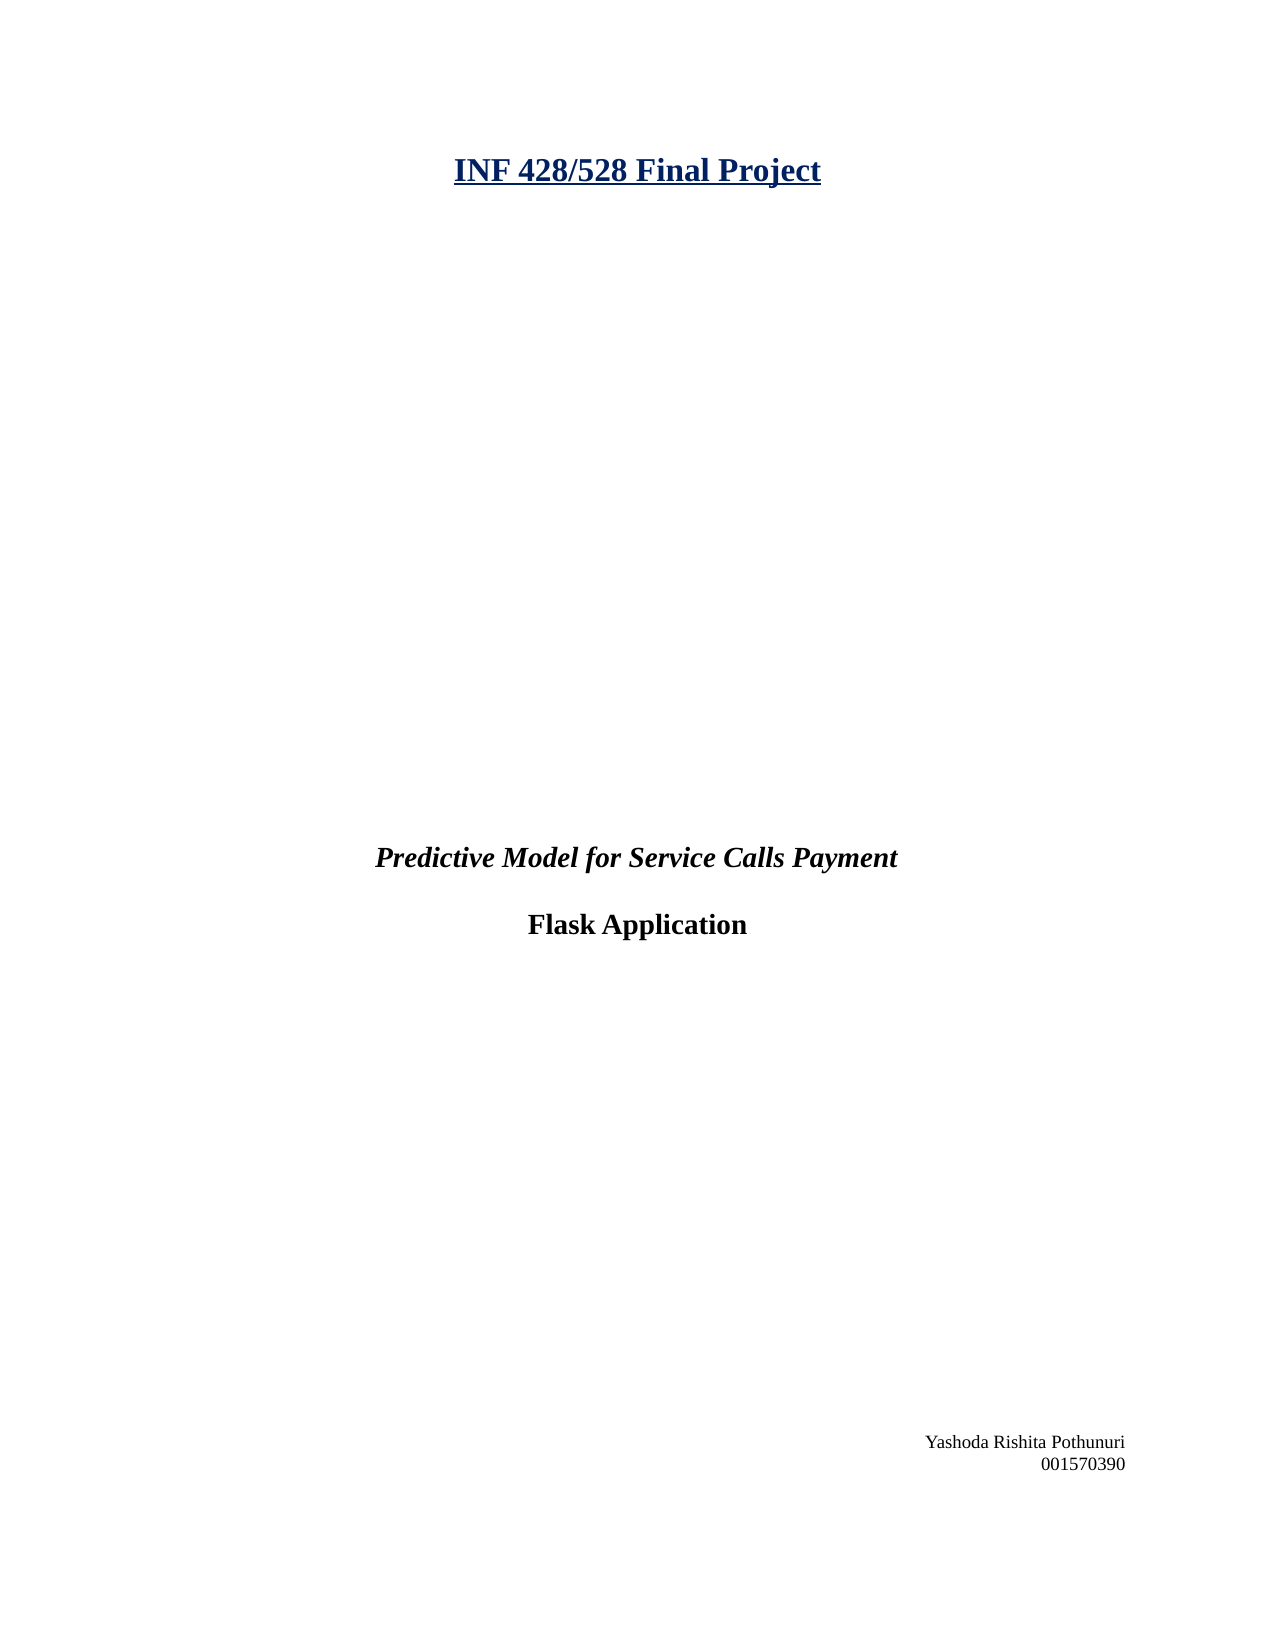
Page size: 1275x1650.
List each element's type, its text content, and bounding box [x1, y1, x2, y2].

text Predictive Model for Service Calls Payment [150, 840, 1125, 873]
text Flask Application [150, 907, 1125, 941]
text Yashoda Rishita Pothunuri [150, 1431, 1125, 1453]
text 001570390 [150, 1453, 1125, 1474]
text INF 428/528 Final Project [150, 150, 1125, 188]
